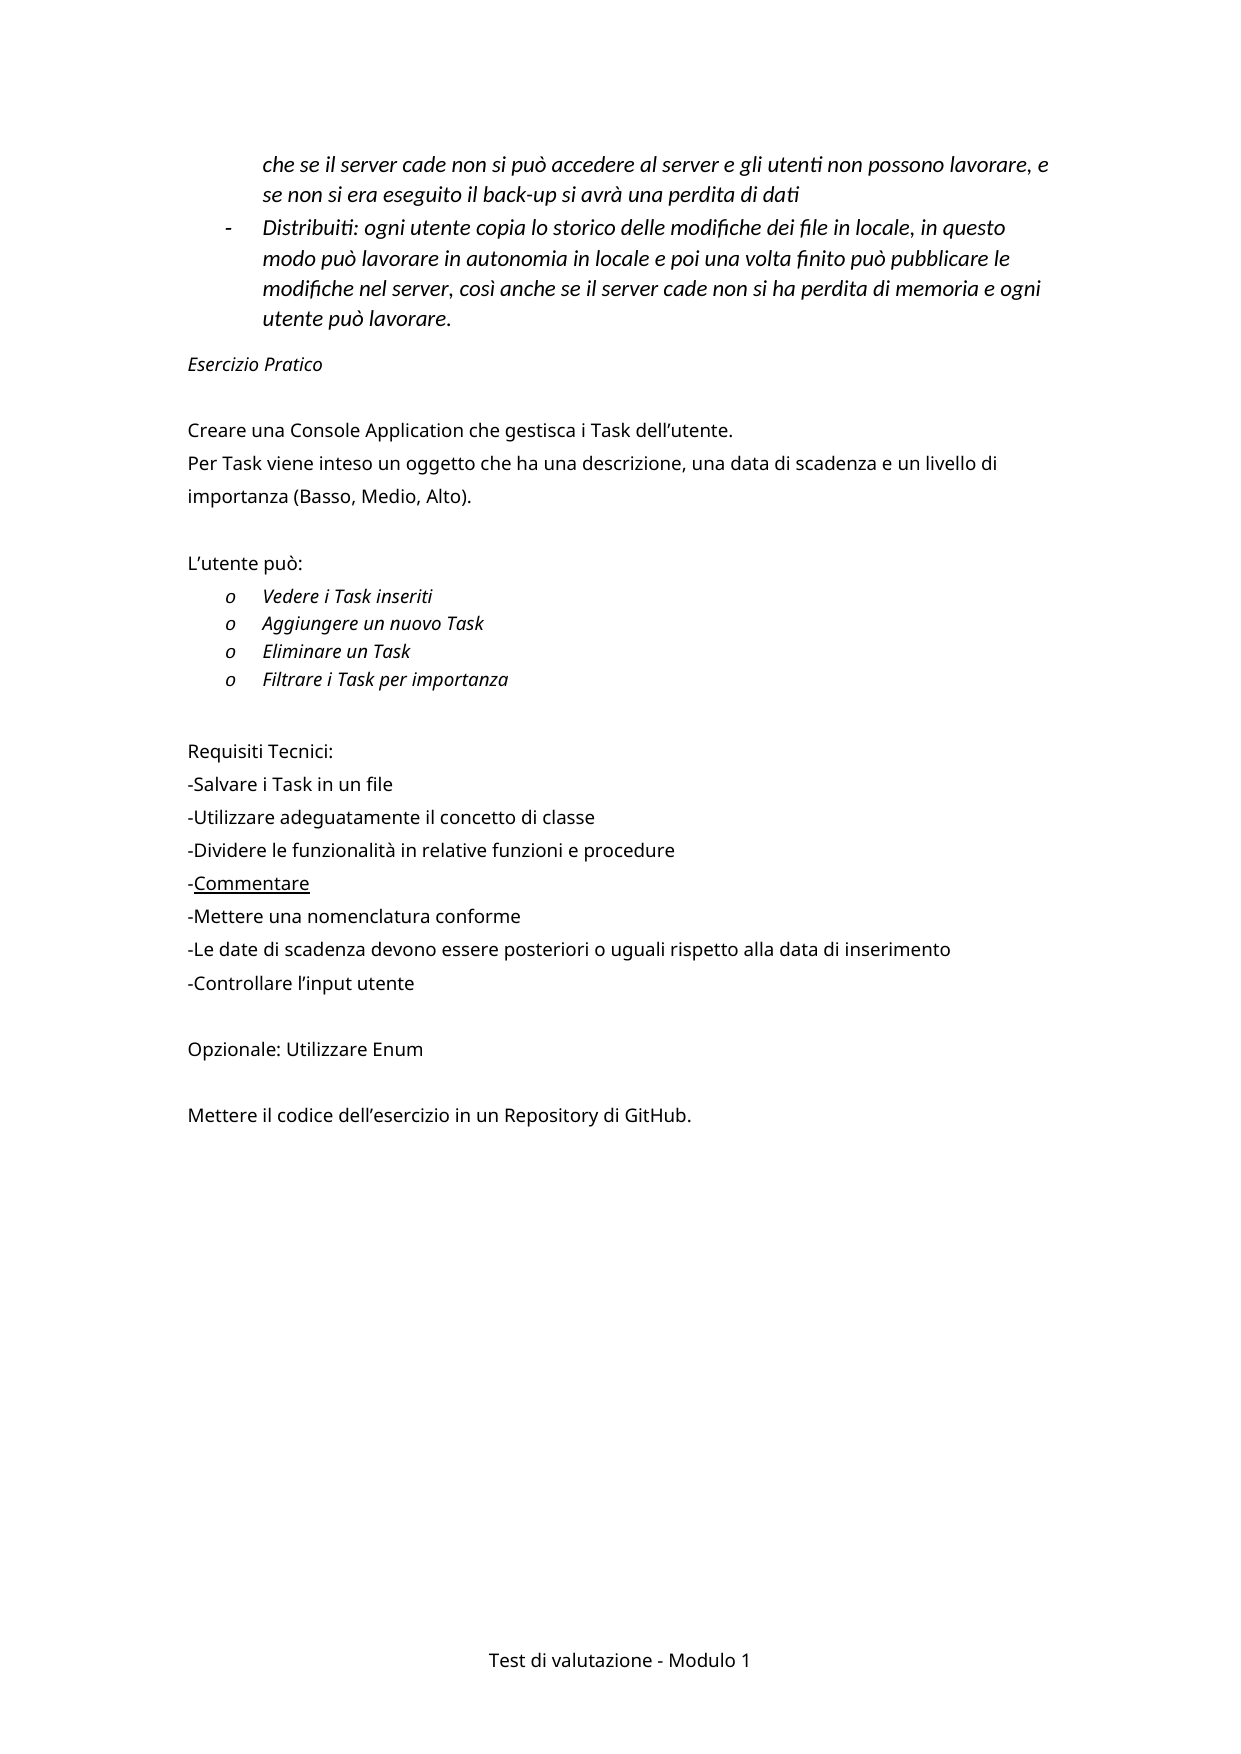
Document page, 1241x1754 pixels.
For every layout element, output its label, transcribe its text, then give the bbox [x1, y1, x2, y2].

text Requisiti Tecnici: [187, 738, 1053, 763]
text L’utente può: [187, 550, 1053, 575]
list Aggiungere un nuovo Task [225, 611, 1053, 636]
text Creare una Console Application che gestisca i Task dell’utente. [187, 417, 1053, 443]
list Distribuiti: ogni utente copia lo storico delle modifiche dei file in locale, in questo modo può lavorare in autonomia in locale e poi una volta finito può pubblicare le modifiche nel server, così anche se il server cade non si ha perdita di memoria e ogni utente può lavorare. [225, 210, 1053, 332]
list Filtrare i Task per importanza [225, 666, 1053, 692]
text -Dividere le funzionalità in relative funzioni e procedure [187, 837, 1053, 863]
text -Commentare [187, 871, 1053, 896]
list Vedere i Task inseriti [225, 583, 1053, 609]
text -Mettere una nomenclatura conforme [187, 904, 1053, 929]
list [225, 150, 1053, 208]
text Opzionale: Utilizzare Enum [187, 1036, 1053, 1062]
text -Le date di scadenza devono essere posteriori o uguali rispetto alla data di inserimento [187, 937, 1053, 962]
list Eliminare un Task [225, 638, 1053, 664]
text Per Task viene inteso un oggetto che ha una descrizione, una data di scadenza e un livello di importanza (Basso, Medio, Alto). [187, 451, 1053, 509]
text -Utilizzare adeguatamente il concetto di classe [187, 804, 1053, 830]
text -Controllare l’input utente [187, 970, 1053, 995]
text Mettere il codice dell’esercizio in un Repository di GitHub. [187, 1102, 1053, 1128]
text -Salvare i Task in un file [187, 771, 1053, 797]
text Esercizio Pratico [187, 351, 1053, 377]
